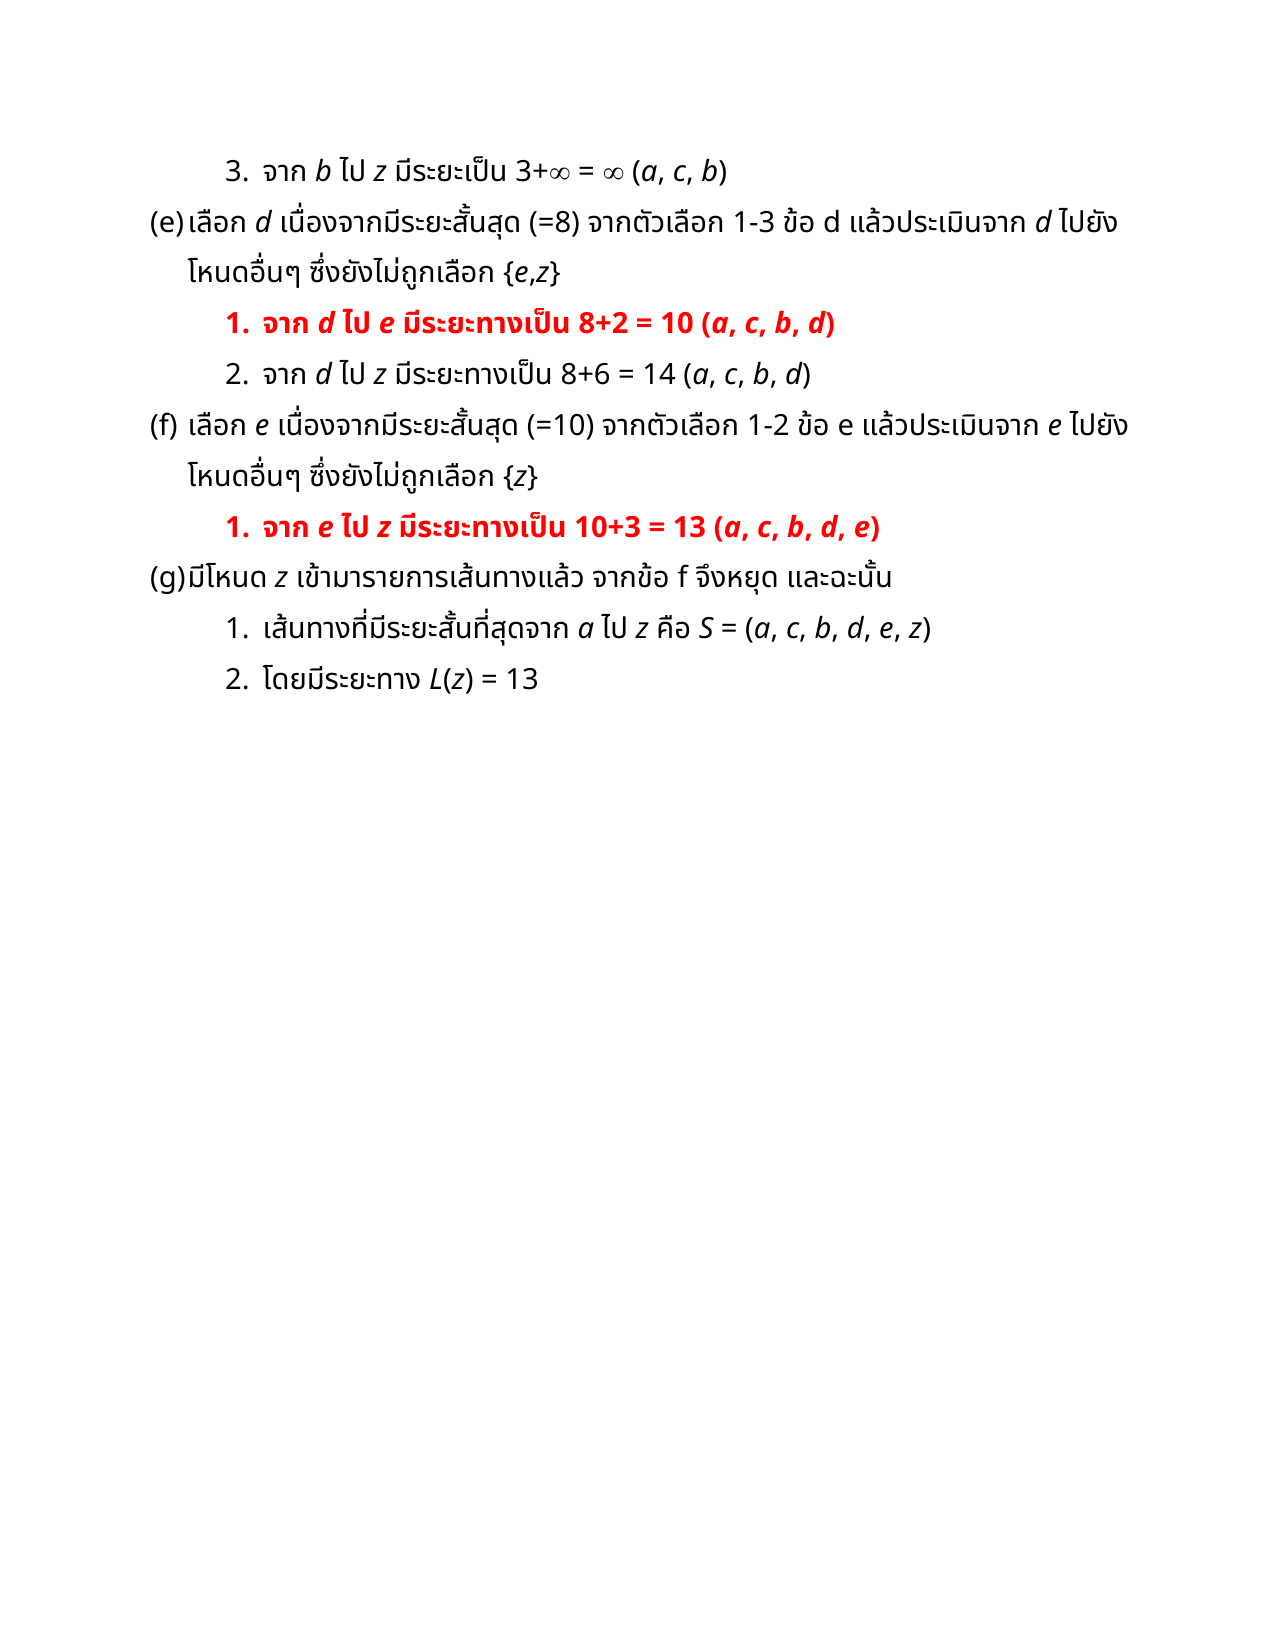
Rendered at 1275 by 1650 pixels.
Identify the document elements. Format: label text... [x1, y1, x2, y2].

list โดยมีระยะทาง L(z) = 13 [225, 658, 1162, 703]
list มีโหนด z เข้ามารายการเส้นทางแล้ว จากข้อ f จึงหยุด และฉะนั้น [150, 557, 1162, 601]
list เส้นทางที่มีระยะสั้นที่สุดจาก a ไป z คือ S = (a, c, b, d, e, z) [225, 607, 1162, 652]
list เลือก d เนื่องจากมีระยะสั้นสุด (=8) จากตัวเลือก 1-3 ข้อ d แล้วประเมินจาก d ไปยังโหนดอื่นๆ ซึ่งยังไม่ถูกเลือก {e,z} [150, 201, 1162, 296]
list จาก e ไป z มีระยะทางเป็น 10+3 = 13 (a, c, b, d, e) [225, 506, 1162, 550]
list จาก d ไป z มีระยะทางเป็น 8+6 = 14 (a, c, b, d) [225, 353, 1162, 398]
list จาก d ไป e มีระยะทางเป็น 8+2 = 10 (a, c, b, d) [225, 302, 1162, 347]
list เลือก e เนื่องจากมีระยะสั้นสุด (=10) จากตัวเลือก 1-2 ข้อ e แล้วประเมินจาก e ไปยังโหนดอื่นๆ ซึ่งยังไม่ถูกเลือก {z} [150, 404, 1162, 499]
list จาก b ไป z มีระยะเป็น 3+ = (a, c, b) [225, 150, 1162, 194]
